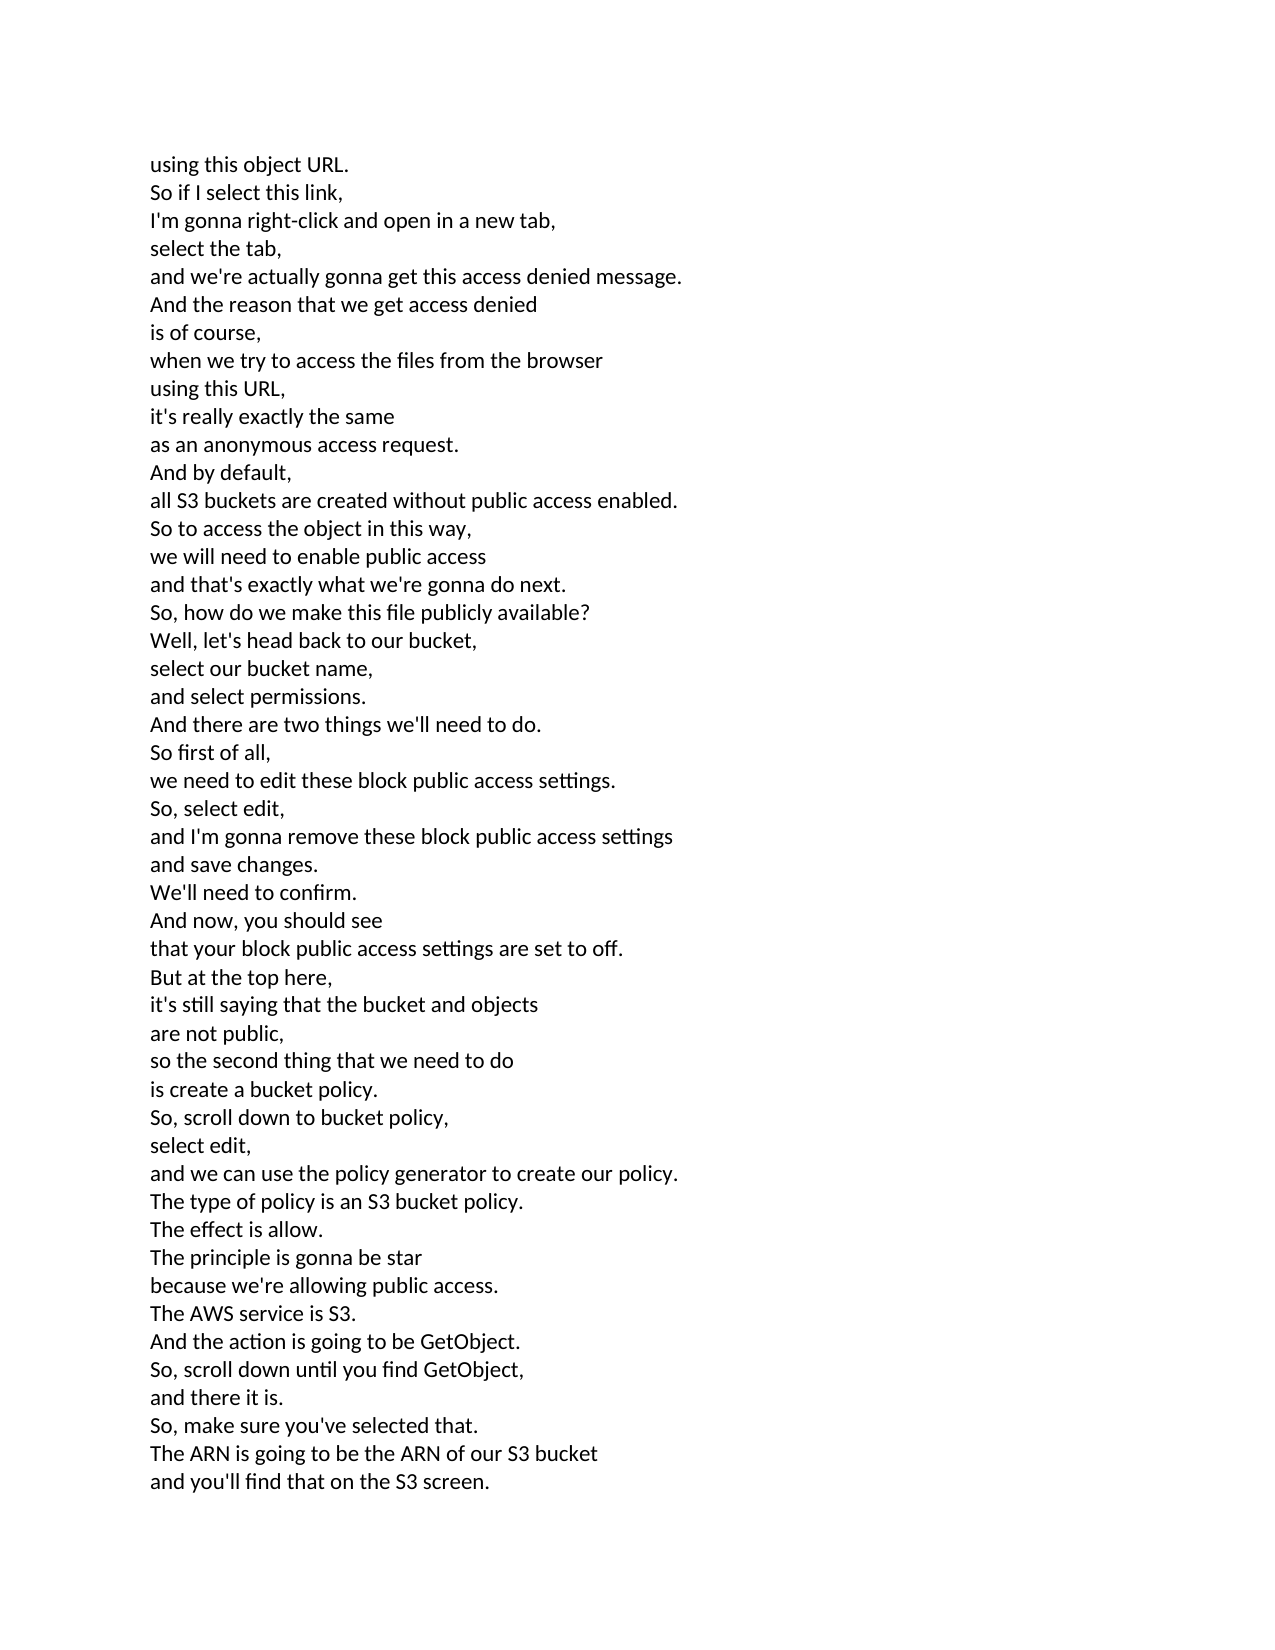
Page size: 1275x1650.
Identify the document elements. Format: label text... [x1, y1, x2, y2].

text are not public, [150, 1019, 1125, 1047]
text We'll need to confirm. [150, 878, 1125, 907]
text So first of all, [150, 738, 1125, 766]
text it's really exactly the same [150, 402, 1125, 430]
text so the second thing that we need to do [150, 1047, 1125, 1075]
text and that's exactly what we're gonna do next. [150, 570, 1125, 598]
text So, scroll down to bucket policy, [150, 1103, 1125, 1131]
text using this object URL. [150, 150, 1125, 178]
text So, how do we make this file publicly available? [150, 598, 1125, 626]
text The ARN is going to be the ARN of our S3 bucket [150, 1439, 1125, 1467]
text Well, let's head back to our bucket, [150, 626, 1125, 654]
text and select permissions. [150, 682, 1125, 710]
text and we can use the policy generator to create our policy. [150, 1159, 1125, 1187]
text that your block public access settings are set to off. [150, 934, 1125, 963]
text using this URL, [150, 374, 1125, 402]
text The effect is allow. [150, 1215, 1125, 1243]
text So, make sure you've selected that. [150, 1411, 1125, 1439]
text all S3 buckets are created without public access enabled. [150, 486, 1125, 514]
text The type of policy is an S3 bucket policy. [150, 1187, 1125, 1215]
text And now, you should see [150, 907, 1125, 934]
text So, select edit, [150, 794, 1125, 822]
text and you'll find that on the S3 screen. [150, 1467, 1125, 1495]
text I'm gonna right-click and open in a new tab, [150, 206, 1125, 234]
text it's still saying that the bucket and objects [150, 991, 1125, 1019]
text The AWS service is S3. [150, 1299, 1125, 1327]
text select edit, [150, 1131, 1125, 1159]
text So to access the object in this way, [150, 514, 1125, 542]
text And the reason that we get access denied [150, 290, 1125, 318]
text we need to edit these block public access settings. [150, 766, 1125, 794]
text when we try to access the files from the browser [150, 346, 1125, 374]
text select the tab, [150, 234, 1125, 262]
text is create a bucket policy. [150, 1075, 1125, 1103]
text and I'm gonna remove these block public access settings [150, 822, 1125, 851]
text And by default, [150, 458, 1125, 486]
text because we're allowing public access. [150, 1271, 1125, 1299]
text as an anonymous access request. [150, 430, 1125, 458]
text select our bucket name, [150, 654, 1125, 682]
text and save changes. [150, 851, 1125, 878]
text is of course, [150, 318, 1125, 346]
text and there it is. [150, 1383, 1125, 1411]
text And there are two things we'll need to do. [150, 710, 1125, 738]
text So, scroll down until you find GetObject, [150, 1355, 1125, 1383]
text So if I select this link, [150, 178, 1125, 206]
text we will need to enable public access [150, 542, 1125, 570]
text and we're actually gonna get this access denied message. [150, 262, 1125, 290]
text But at the top here, [150, 963, 1125, 991]
text The principle is gonna be star [150, 1243, 1125, 1271]
text And the action is going to be GetObject. [150, 1327, 1125, 1355]
